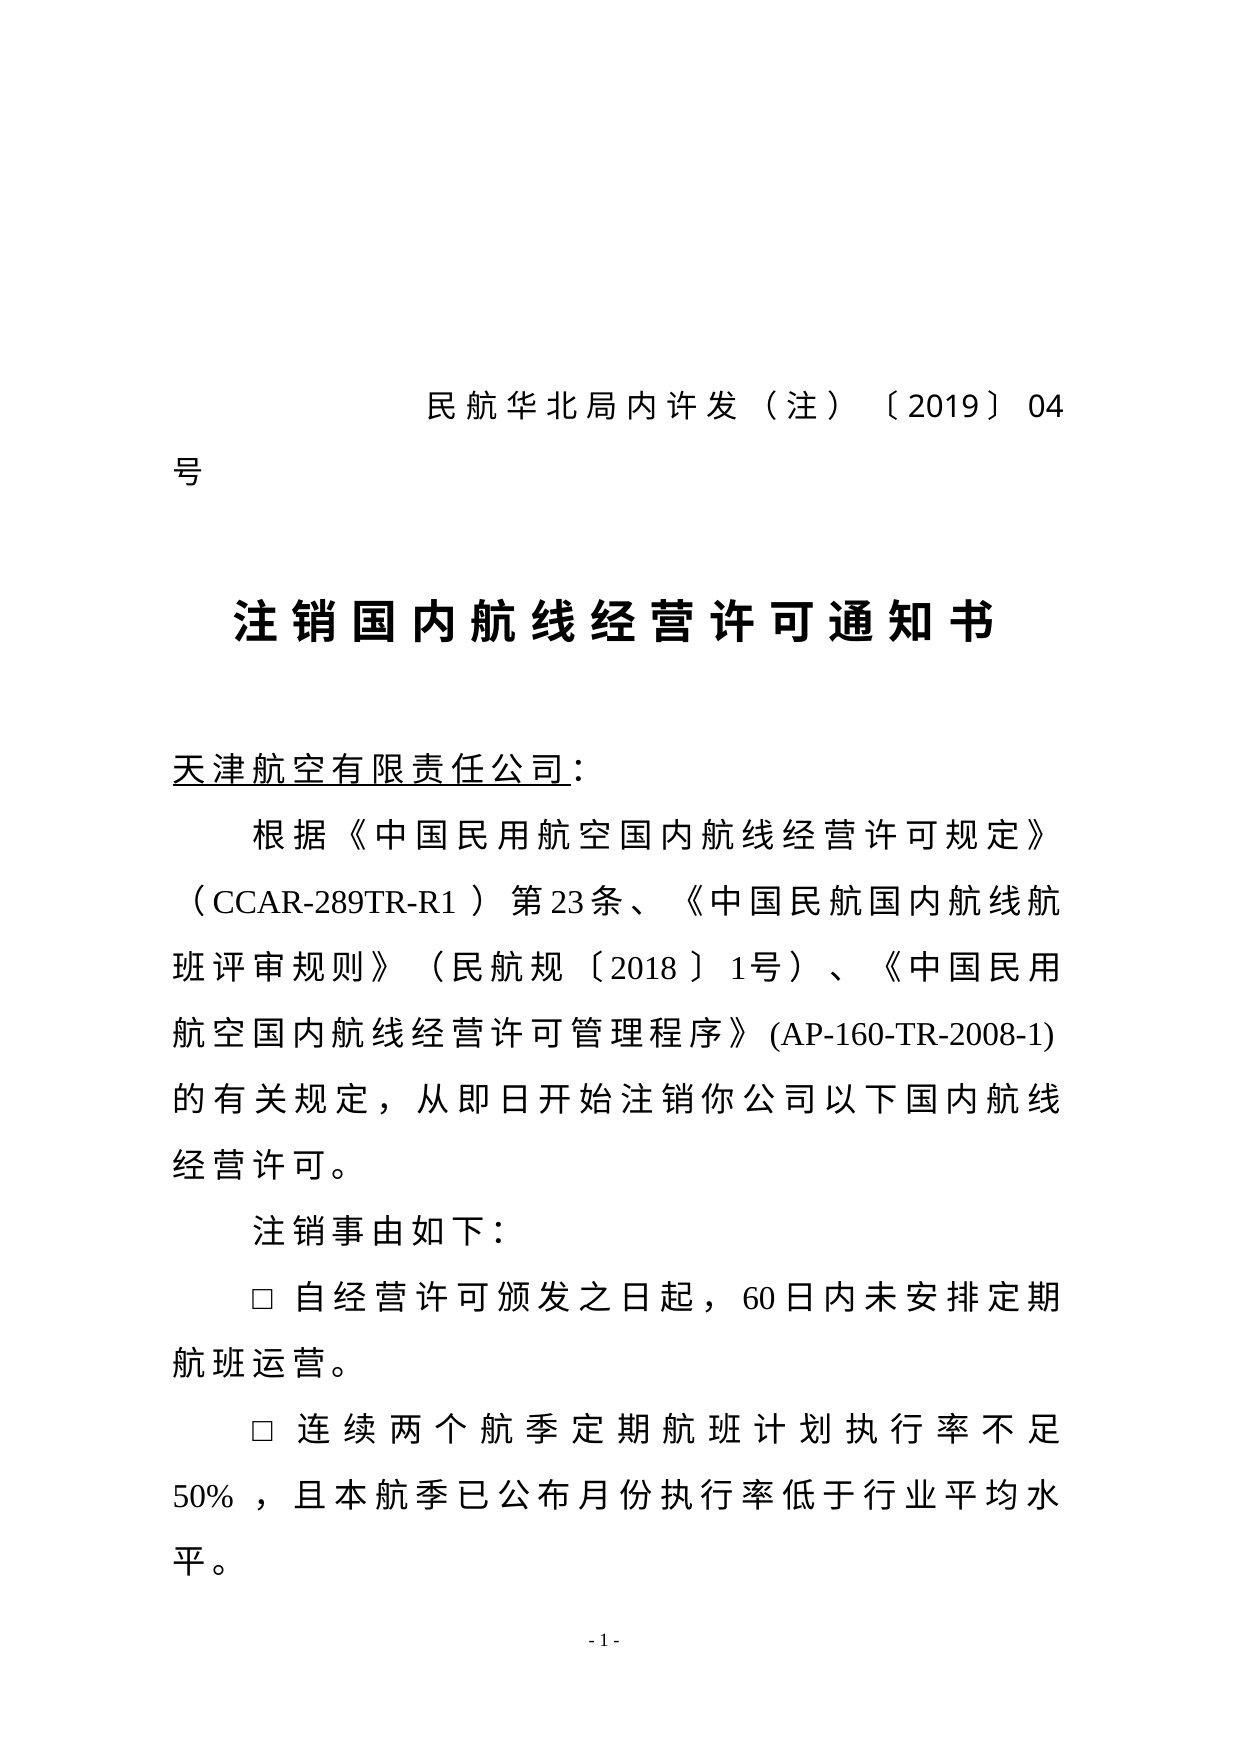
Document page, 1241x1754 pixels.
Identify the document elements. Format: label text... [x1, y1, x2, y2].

text 注销国内航线经营许可通知书 [172, 569, 1068, 668]
text 根据《中国民用航空国内航线经营许可规定》（CCAR-289TR-R1）第23条、《中国民航国内航线航班评审规则》（民航规〔2018〕1号）、《中国民用航空国内航线经营许可管理程序》(AP-160-TR-2008-1)的有关规定，从即日开始注销你公司以下国内航线经营许可。 [172, 800, 1068, 1196]
text 天津航空有限责任公司： [172, 734, 1068, 800]
text □连续两个航季定期航班计划执行率不足50%，且本航季已公布月份执行率低于行业平均水平。 [172, 1394, 1068, 1592]
text □自经营许可颁发之日起，60日内未安排定期航班运营。 [172, 1262, 1068, 1394]
text 注销事由如下： [172, 1196, 1068, 1262]
text 民航华北局内许发（注）〔2019〕04号 [172, 371, 1068, 503]
